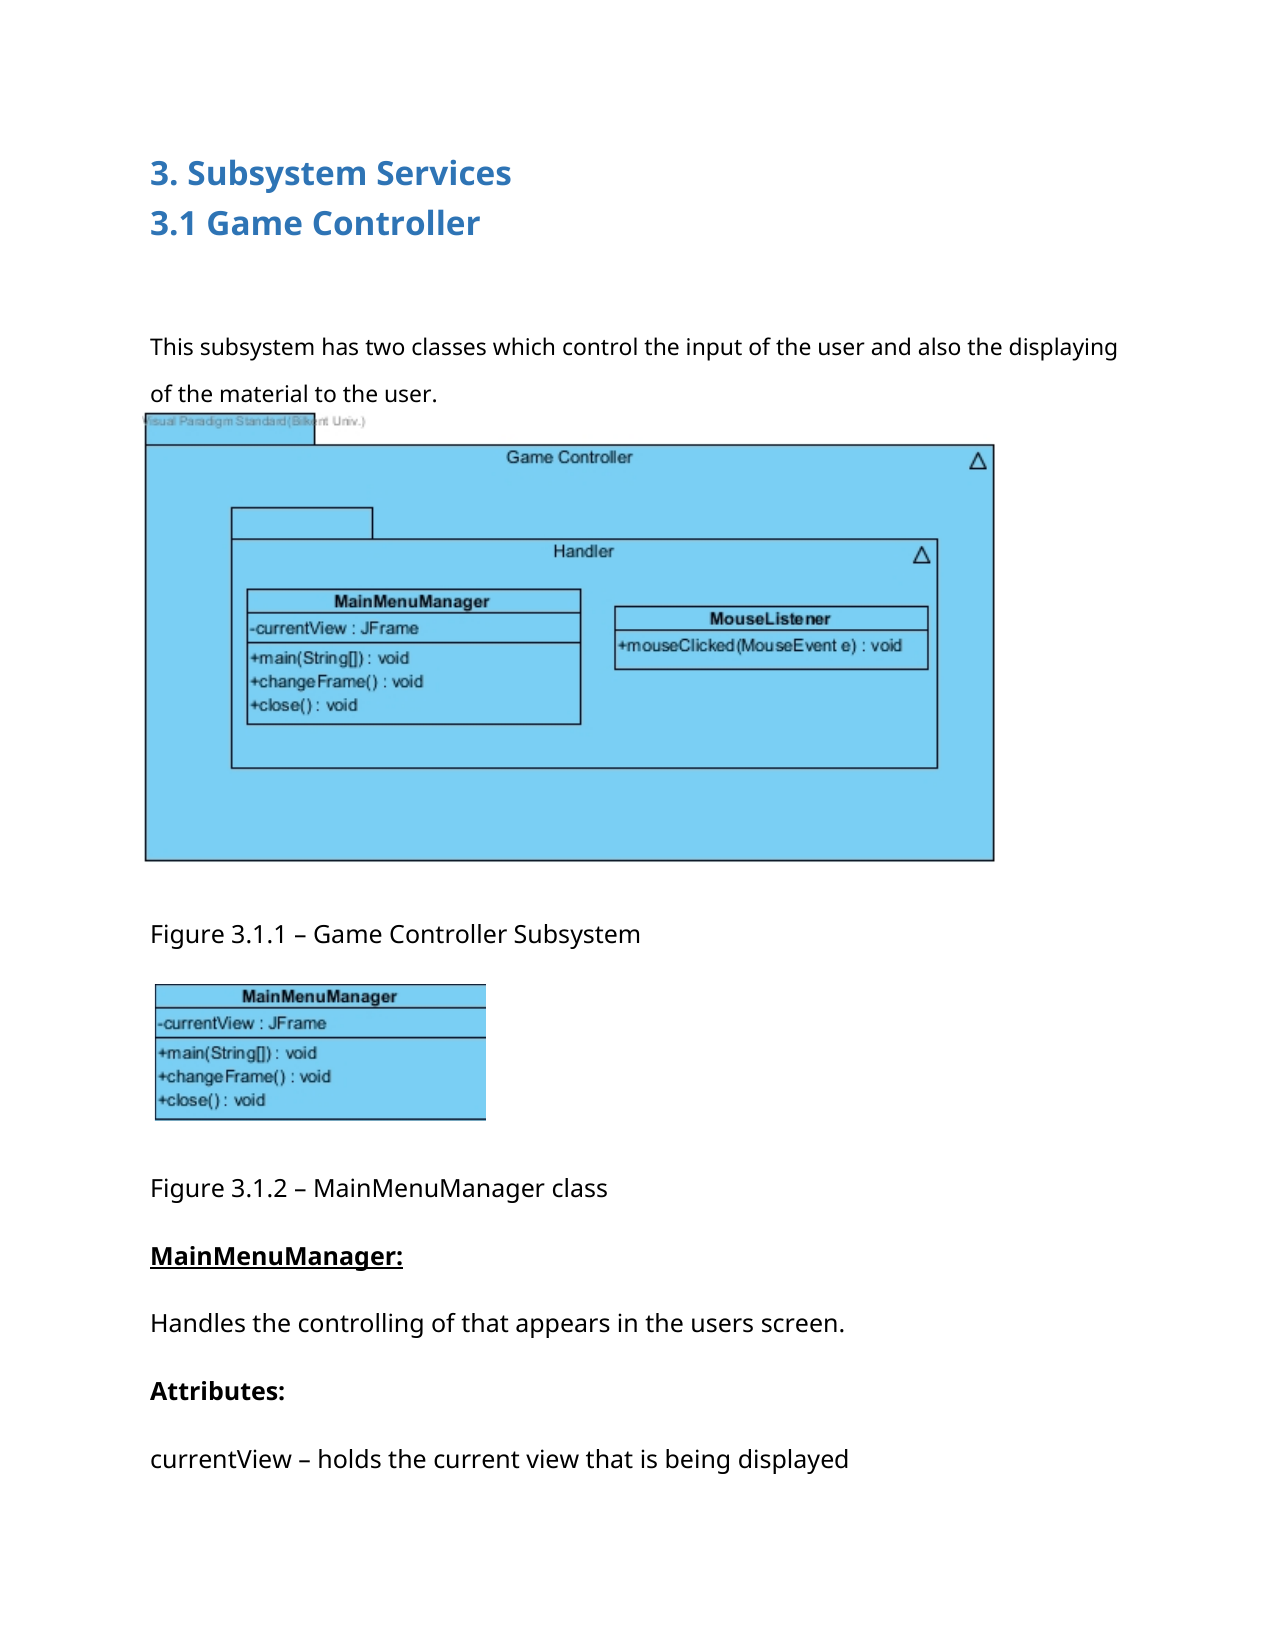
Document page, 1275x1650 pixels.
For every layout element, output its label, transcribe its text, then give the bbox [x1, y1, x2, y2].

picture [142, 411, 1000, 868]
subtitle 3.1 Game Controller [150, 199, 1125, 245]
text Attributes: [150, 1374, 1125, 1408]
text Handles the controlling of that appears in the users screen. [150, 1306, 1125, 1340]
text This subsystem has two classes which control the input of the user and also the displaying of the material to the user. [150, 331, 1125, 409]
text Figure 3.1.2 – MainMenuManager class [150, 984, 1125, 1205]
picture [154, 984, 486, 1121]
text MainMenuManager: [150, 1238, 1125, 1272]
text currentView – holds the current view that is being displayed [150, 1442, 1125, 1476]
subtitle 3. Subsystem Services [150, 150, 1125, 195]
